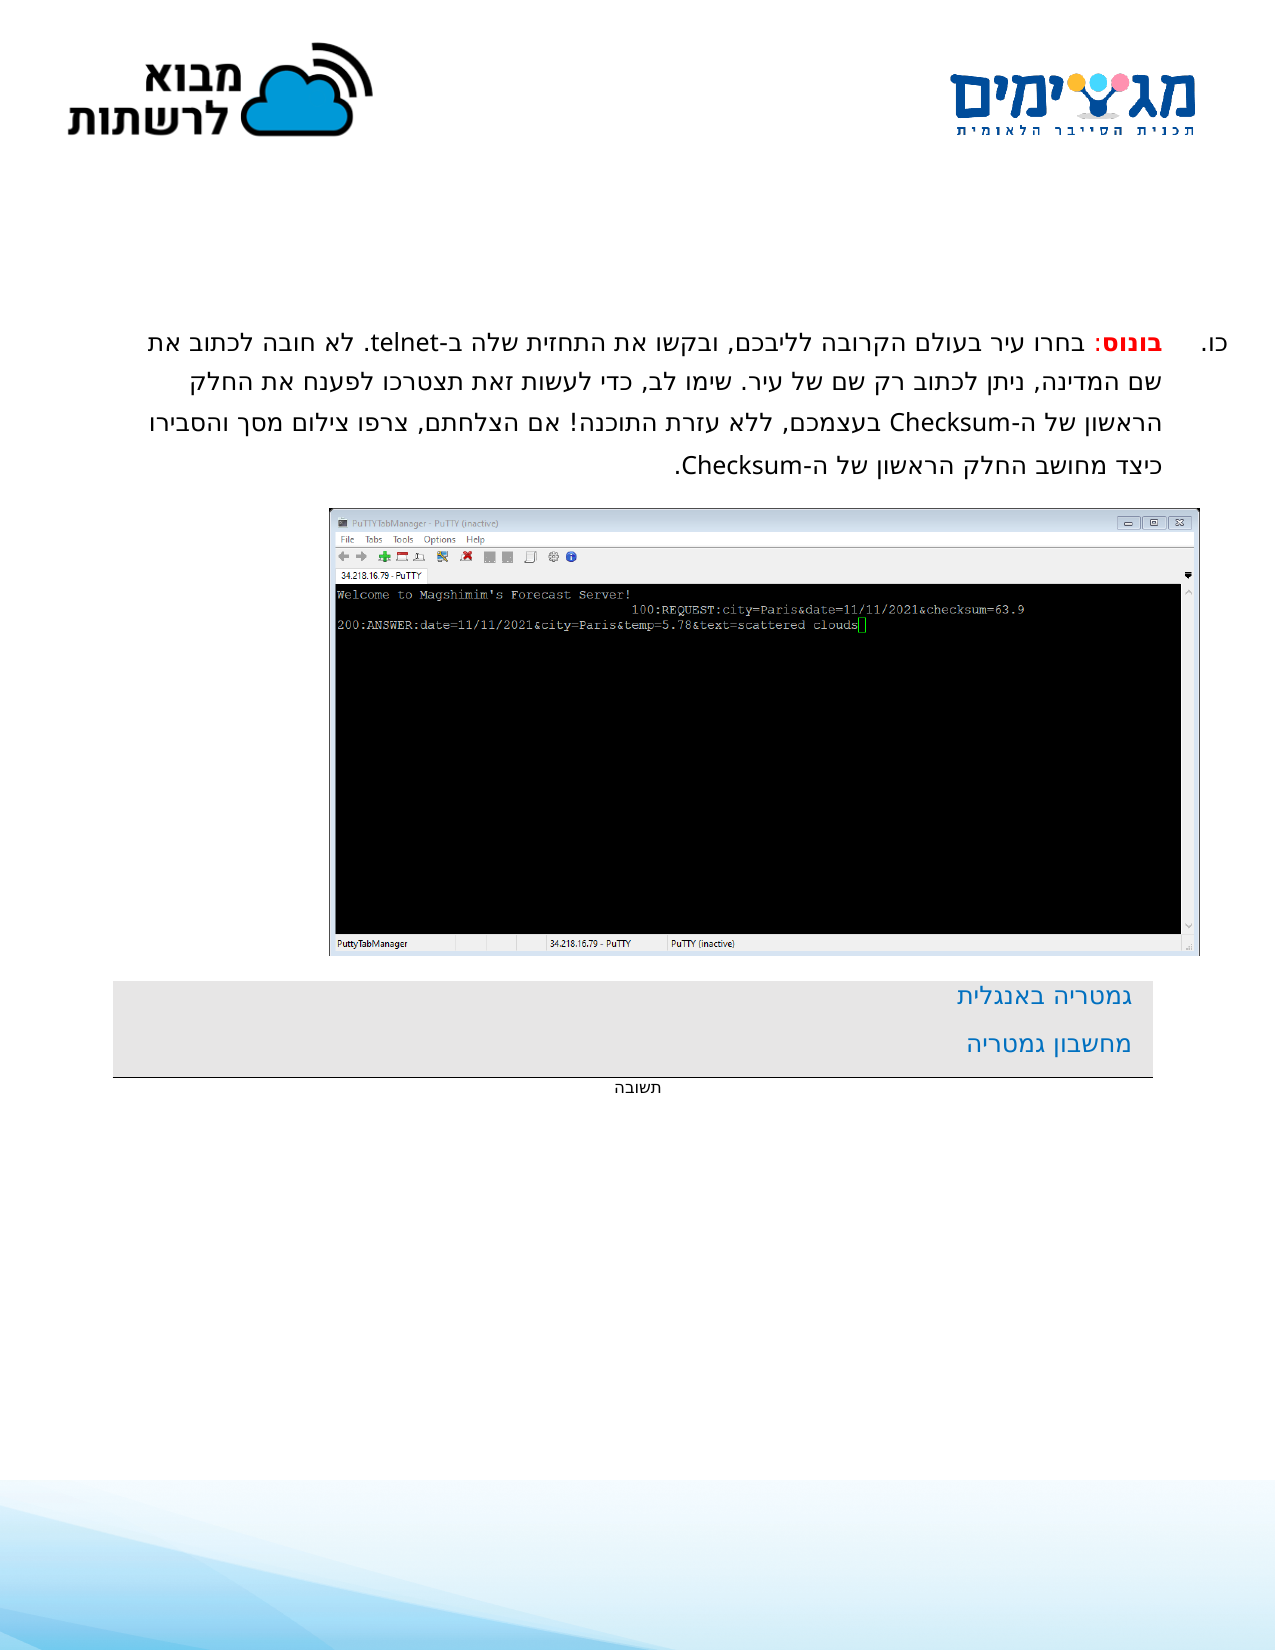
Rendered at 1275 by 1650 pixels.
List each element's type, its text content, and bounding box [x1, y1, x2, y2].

list בונוס: בחרו עיר בעולם הקרובה לליבכם, ובקשו את התחזית שלה ב-telnet. לא חובה לכתוב את שם המדינה, ניתן לכתוב רק שם של עיר. שימו לב, כדי לעשות זאת תצטרכו לפענח את החלק הראשון של ה-Checksum בעצמכם, ללא עזרת התוכנה! אם הצלחתם, צרפו צילום מסך והסבירו כיצד מחושב החלק הראשון של ה-Checksum. [112, 324, 1200, 482]
picture [911, 36, 1234, 172]
picture [0, 1480, 1275, 1650]
table_cell תשובה [113, 1078, 1153, 1097]
picture [56, 39, 379, 147]
table_header גמטריה באנגלית מחשבון גמטריה [113, 981, 1153, 1077]
